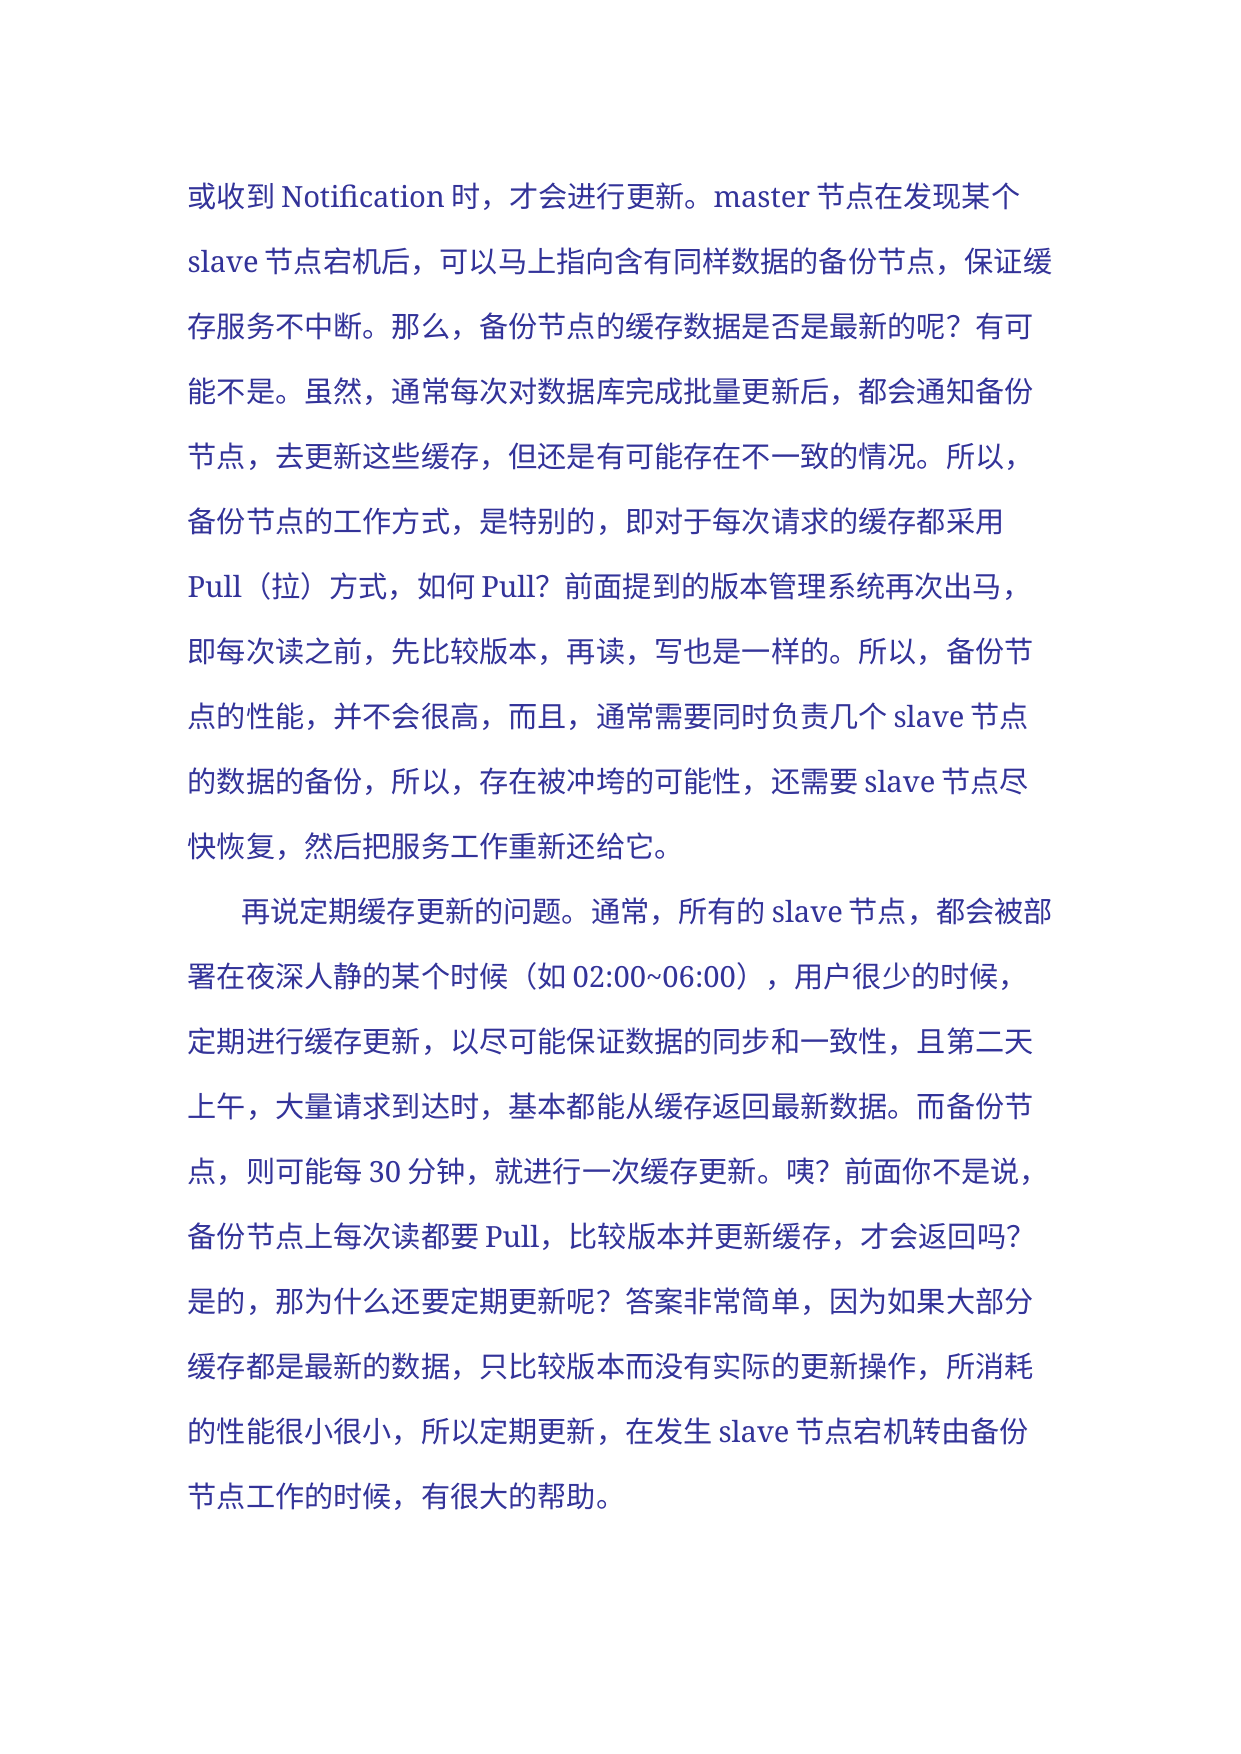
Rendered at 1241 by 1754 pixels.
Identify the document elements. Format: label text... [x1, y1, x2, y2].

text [187, 162, 1053, 877]
text 再说定期缓存更新的问题。通常，所有的slave节点，都会被部署在夜深人静的某个时候（如02:00~06:00），用户很少的时候，定期进行缓存更新，以尽可能保证数据的同步和一致性，且第二天上午，大量请求到达时，基本都能从缓存返回最新数据。而备份节点，则可能每30分钟，就进行一次缓存更新。咦？前面你不是说，备份节点上每次读都要Pull，比较版本并更新缓存，才会返回吗？是的，那为什么还要定期更新呢？答案非常简单，因为如果大部分缓存都是最新的数据，只比较版本而没有实际的更新操作，所消耗的性能很小很小，所以定期更新，在发生slave节点宕机转由备份节点工作的时候，有很大的帮助。 [187, 877, 1053, 1527]
